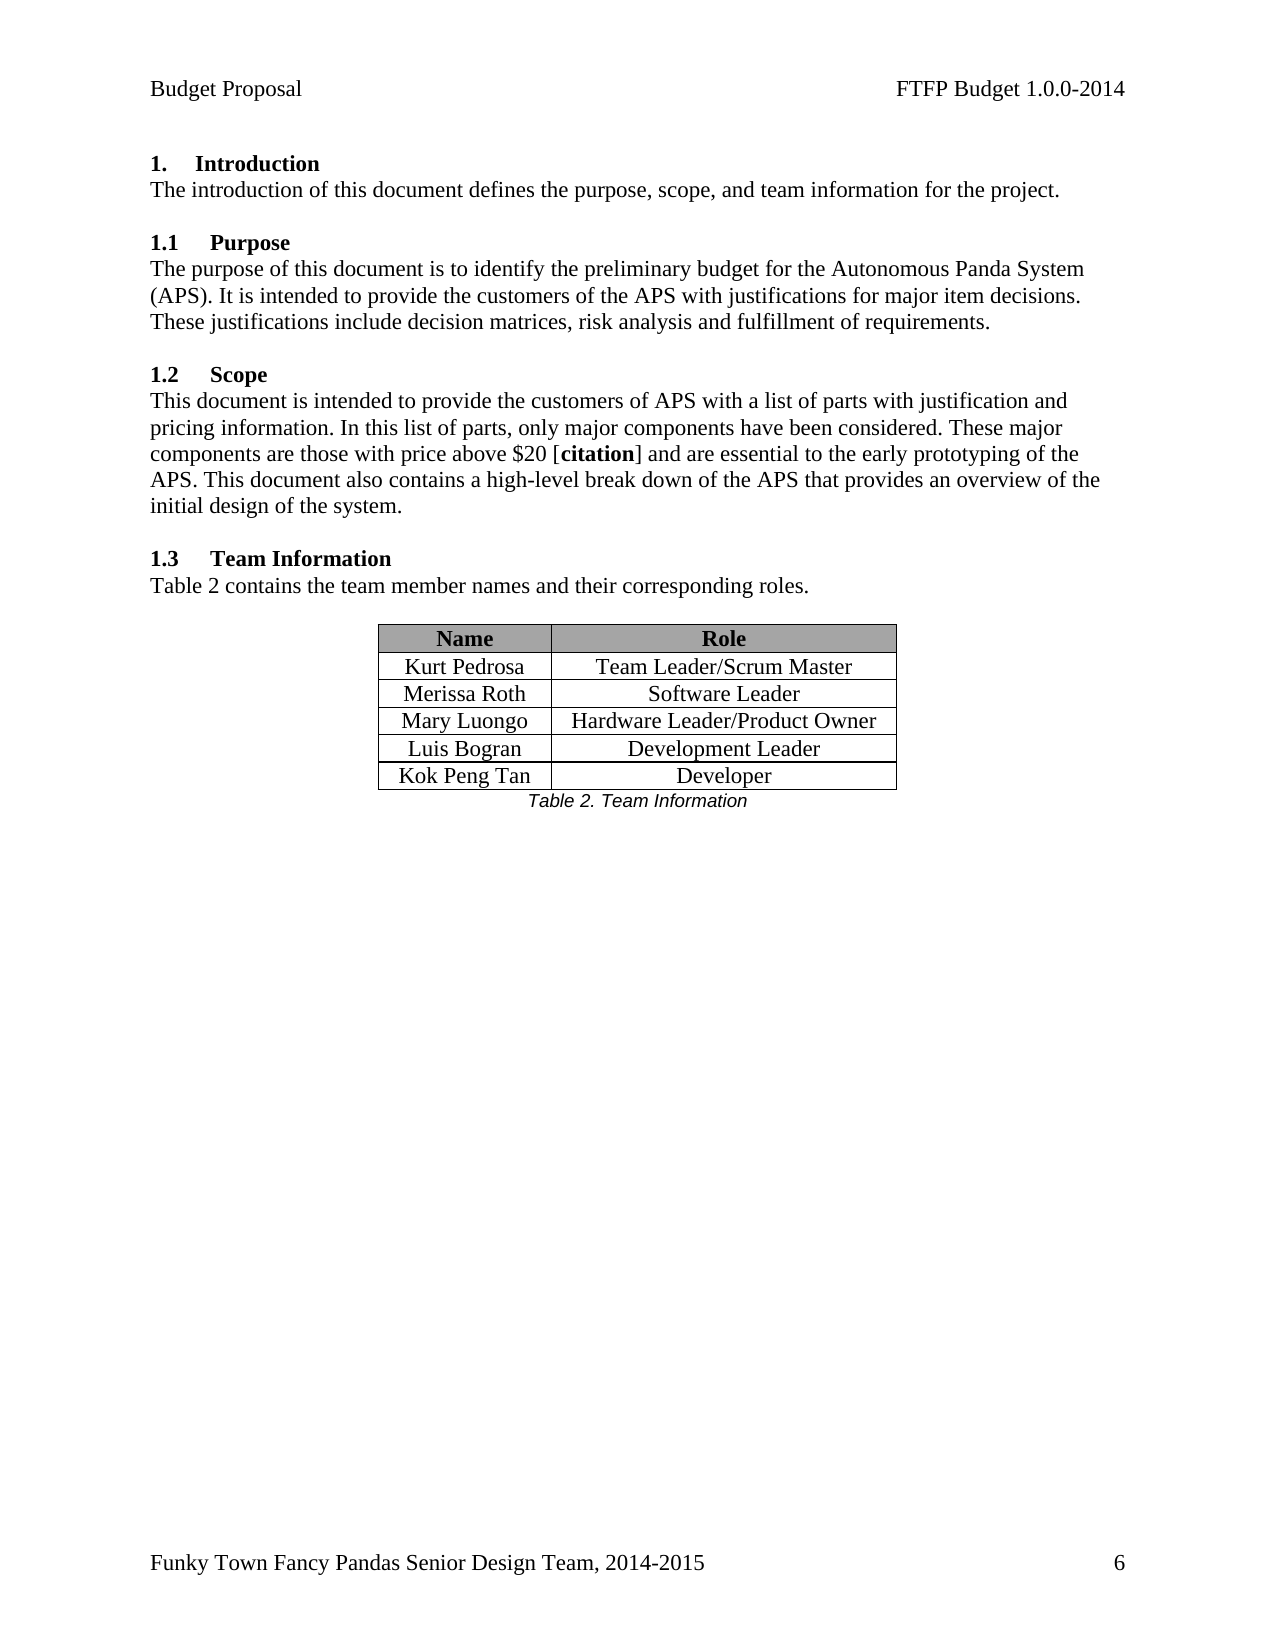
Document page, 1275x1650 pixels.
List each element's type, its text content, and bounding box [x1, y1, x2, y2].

table_cell Merissa Roth [379, 680, 551, 707]
table_cell Kurt Pedrosa [379, 653, 551, 679]
table_cell Kok Peng Tan [379, 763, 551, 789]
text The introduction of this document defines the purpose, scope, and team information for the project. [150, 176, 1125, 203]
table_cell Luis Bogran [379, 735, 551, 761]
table_cell Hardware Leader/Product Owner [552, 708, 896, 734]
subtitle Purpose [150, 229, 1125, 255]
table_cell Software Leader [552, 680, 896, 707]
table_cell Development Leader [552, 735, 896, 761]
subtitle Team Information [150, 545, 1125, 572]
table_header Name [379, 625, 551, 652]
subtitle Scope [150, 361, 1125, 387]
table_cell Developer [552, 763, 896, 789]
table_header Role [552, 625, 896, 652]
table_cell Team Leader/Scrum Master [552, 653, 896, 679]
table_cell Mary Luongo [379, 708, 551, 734]
text The purpose of this document is to identify the preliminary budget for the Autonomous Panda System (APS). It is intended to provide the customers of the APS with justifications for major item decisions. These justifications include decision matrices, risk analysis and fulfillment of requirements. [150, 255, 1125, 334]
text This document is intended to provide the customers of APS with a list of parts with justification and pricing information. In this list of parts, only major components have been considered. These major components are those with price above $20 [citation] and are essential to the early prototyping of the APS. This document also contains a high-level break down of the APS that provides an overview of the initial design of the system. [150, 387, 1125, 519]
subtitle Introduction [150, 150, 1125, 176]
text Table 2 contains the team member names and their corresponding roles. [150, 572, 1125, 598]
